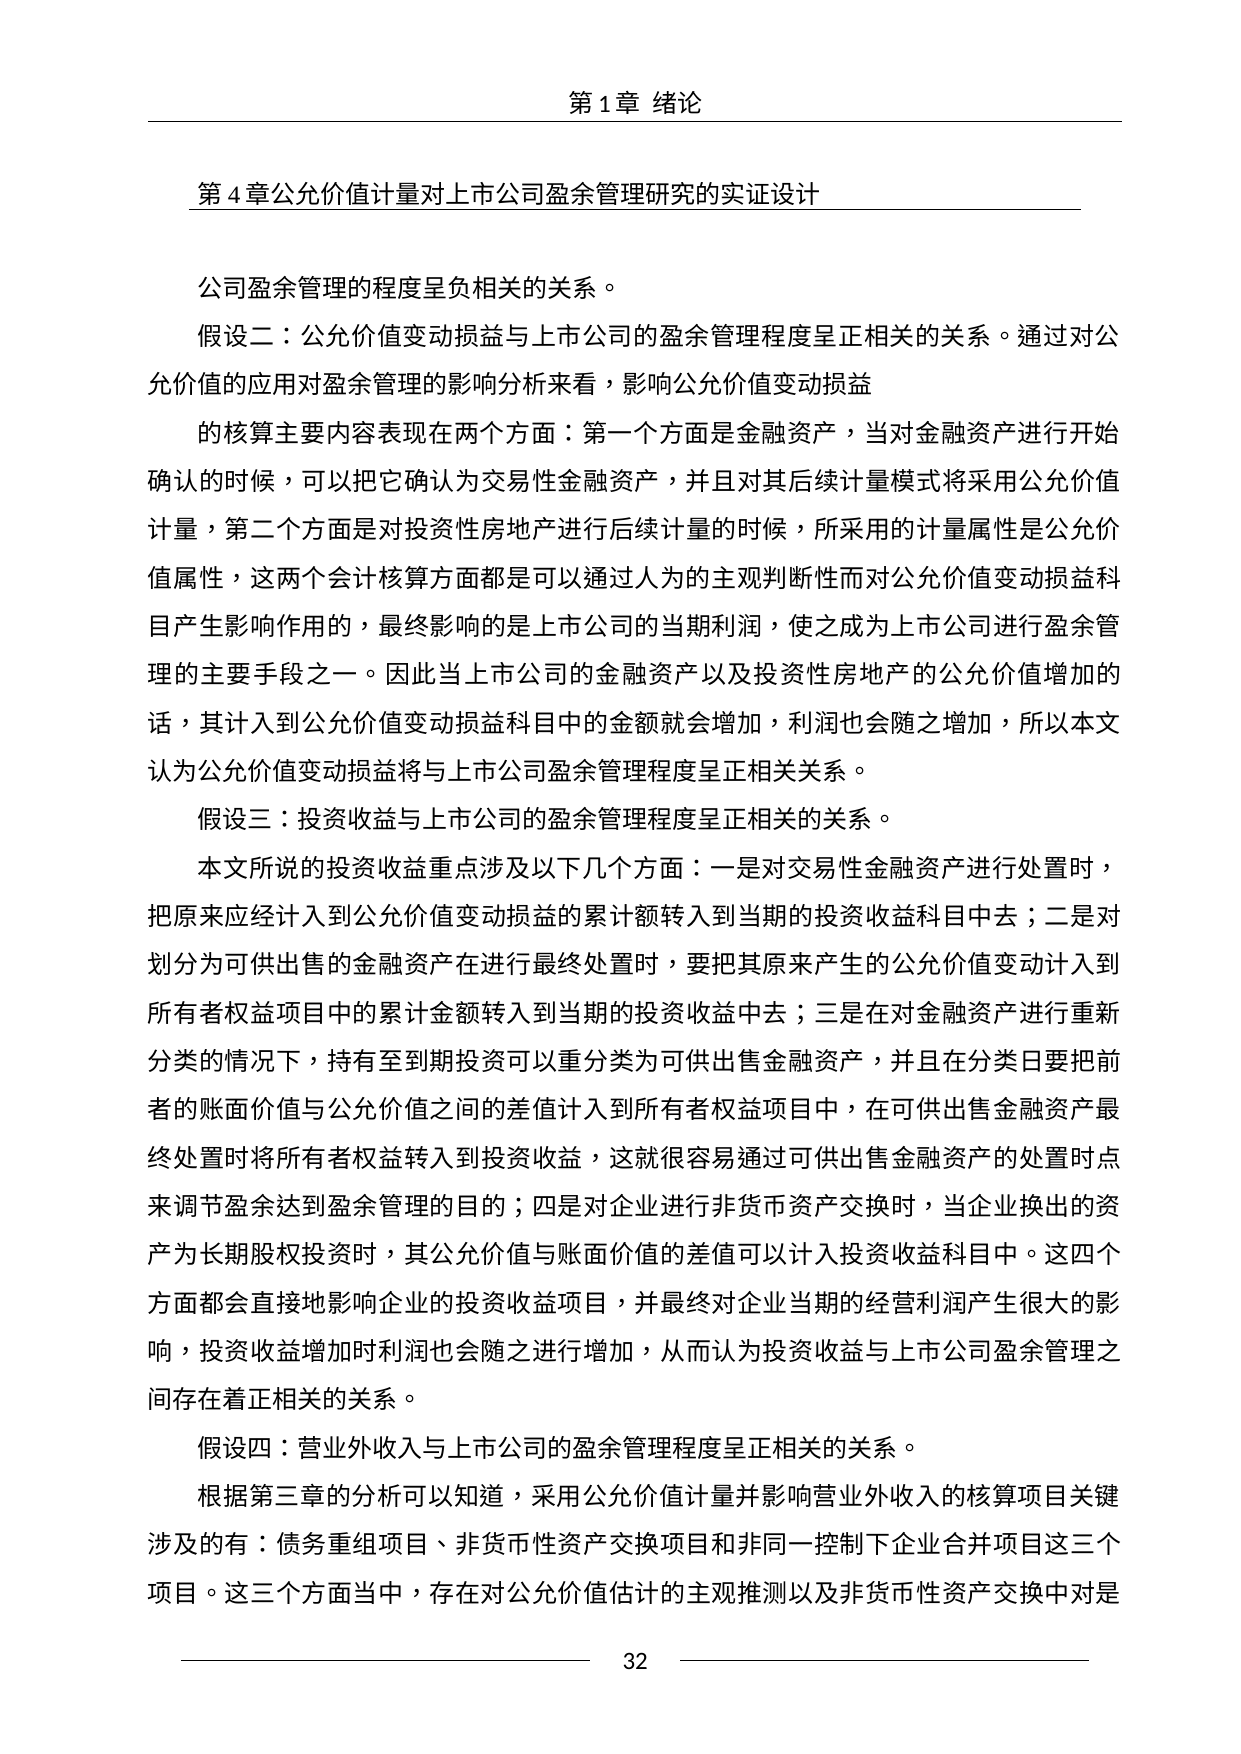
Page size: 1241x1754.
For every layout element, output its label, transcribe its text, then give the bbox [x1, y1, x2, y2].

text 本文所说的投资收益重点涉及以下几个方面：一是对交易性金融资产进行处置时，把原来应经计入到公允价值变动损益的累计额转入到当期的投资收益科目中去；二是对划分为可供出售的金融资产在进行最终处置时，要把其原来产生的公允价值变动计入到所有者权益项目中的累计金额转入到当期的投资收益中去；三是在对金融资产进行重新分类的情况下，持有至到期投资可以重分类为可供出售金融资产，并且在分类日要把前者的账面价值与公允价值之间的差值计入到所有者权益项目中，在可供出售金融资产最终处置时将所有者权益转入到投资收益，这就很容易通过可供出售金融资产的处置时点来调节盈余达到盈余管理的目的；四是对企业进行非货币资产交换时，当企业换出的资产为长期股权投资时，其公允价值与账面价值的差值可以计入投资收益科目中。这四个方面都会直接地影响企业的投资收益项目，并最终对企业当期的经营利润产生很大的影响，投资收益增加时利润也会随之进行增加，从而认为投资收益与上市公司盈余管理之间存在着正相关的关系。 [148, 835, 1122, 1415]
text 第4章公允价值计量对上市公司盈余管理研究的实证设计 [148, 161, 1122, 209]
text 假设二：公允价值变动损益与上市公司的盈余管理程度呈正相关的关系。通过对公允价值的应用对盈余管理的影响分析来看，影响公允价值变动损益 [148, 303, 1122, 400]
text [148, 1463, 1122, 1608]
text 假设四：营业外收入与上市公司的盈余管理程度呈正相关的关系。 [148, 1415, 1122, 1463]
text 公司盈余管理的程度呈负相关的关系。 [148, 255, 1122, 303]
text 的核算主要内容表现在两个方面：第一个方面是金融资产，当对金融资产进行开始确认的时候，可以把它确认为交易性金融资产，并且对其后续计量模式将采用公允价值计量，第二个方面是对投资性房地产进行后续计量的时候，所采用的计量属性是公允价值属性，这两个会计核算方面都是可以通过人为的主观判断性而对公允价值变动损益科目产生影响作用的，最终影响的是上市公司的当期利润，使之成为上市公司进行盈余管理的主要手段之一。因此当上市公司的金融资产以及投资性房地产的公允价值增加的话，其计入到公允价值变动损益科目中的金额就会增加，利润也会随之增加，所以本文认为公允价值变动损益将与上市公司盈余管理程度呈正相关关系。 [148, 400, 1122, 787]
text 假设三：投资收益与上市公司的盈余管理程度呈正相关的关系。 [148, 787, 1122, 835]
